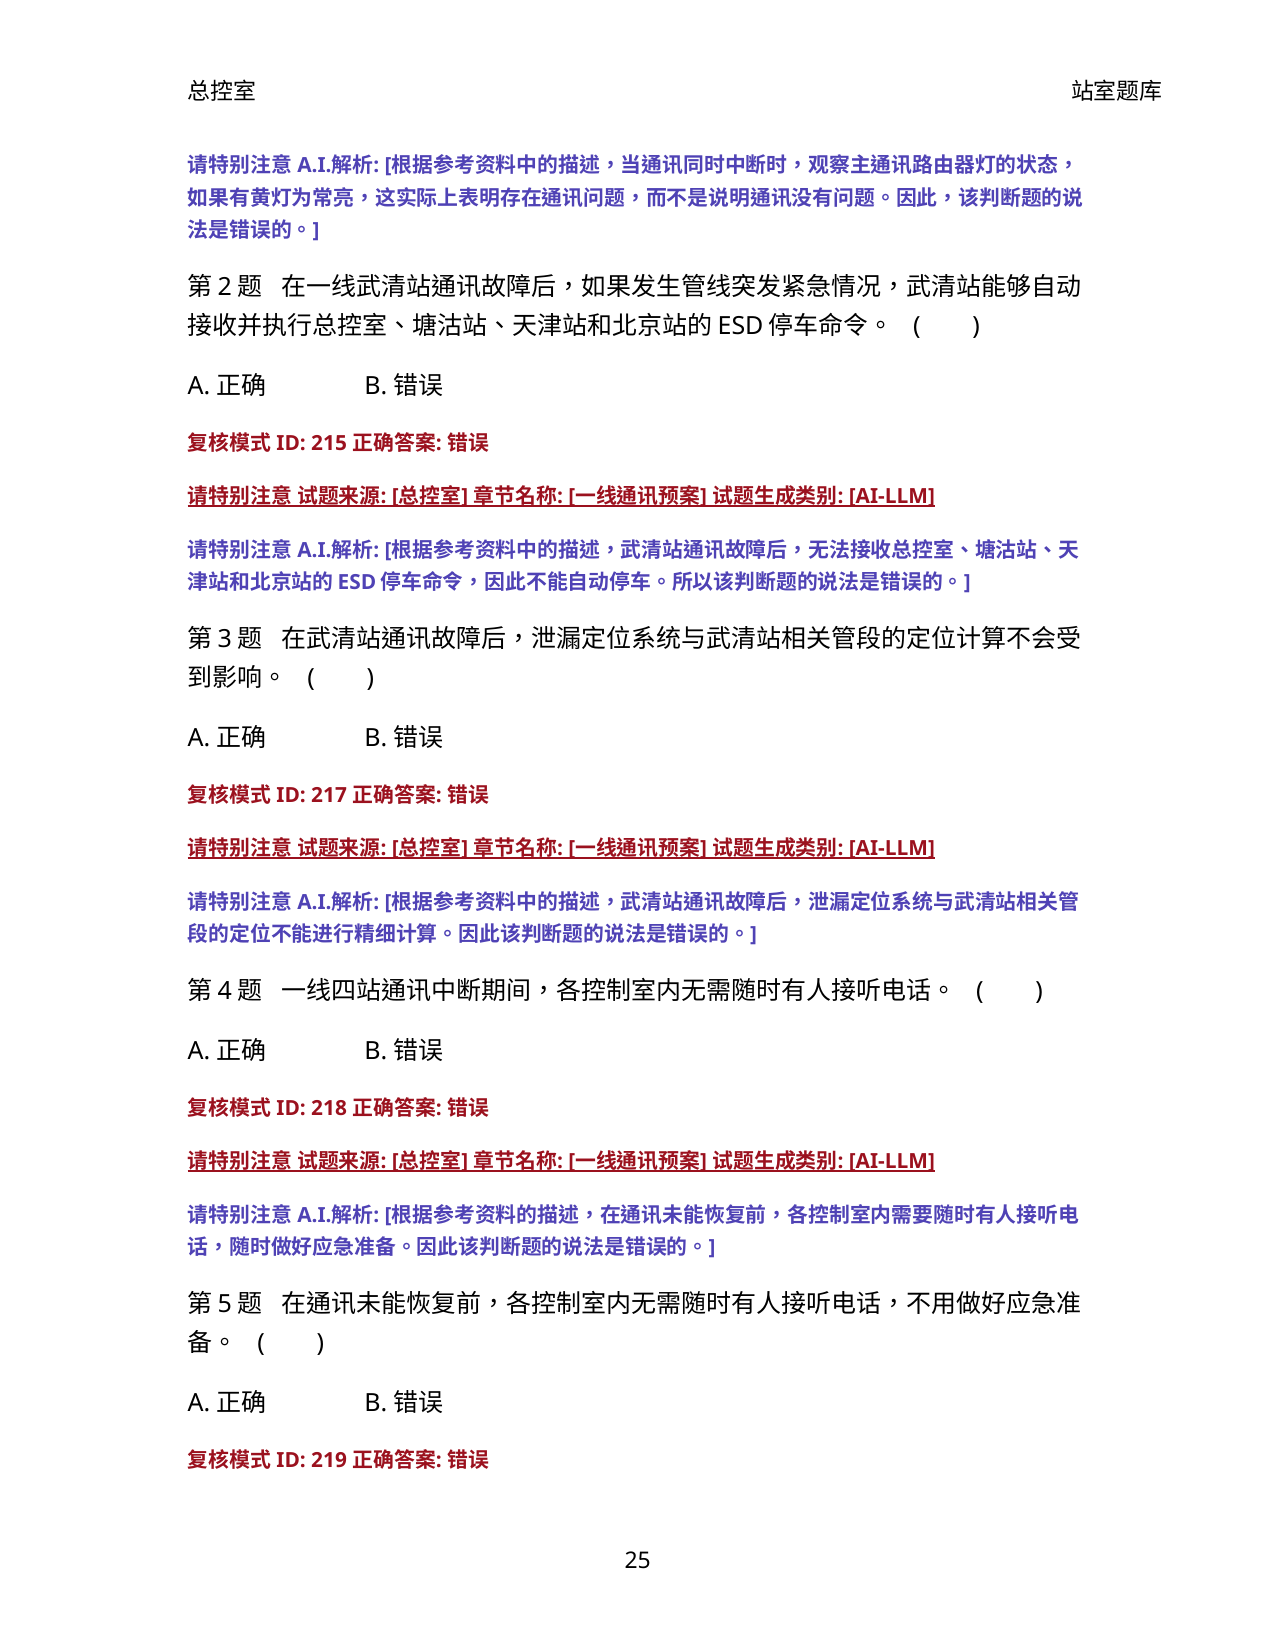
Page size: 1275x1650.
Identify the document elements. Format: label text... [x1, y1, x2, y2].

text 第5题 在通讯未能恢复前，各控制室内无需随时有人接听电话，不用做好应急准备。 ( ) [187, 1286, 1087, 1359]
text 第3题 在武清站通讯故障后，泄漏定位系统与武清站相关管段的定位计算不会受到影响。 ( ) [187, 621, 1087, 694]
text 请特别注意 试题来源: [总控室] 章节名称: [一线通讯预案] 试题生成类别: [AI-LLM] [187, 833, 1087, 862]
text 复核模式 ID: 215 正确答案: 错误 [187, 428, 1087, 456]
text 请特别注意 A.I.解析: [根据参考资料中的描述，武清站通讯故障后，无法接收总控室、塘沽站、天津站和北京站的ESD停车命令，因此不能自动停车。所以该判断题的说法是错误的。] [187, 535, 1087, 596]
text 请特别注意 A.I.解析: [根据参考资料中的描述，当通讯同时中断时，观察主通讯路由器灯的状态，如果有黄灯为常亮，这实际上表明存在通讯问题，而不是说明通讯没有问题。因此，该判断题的说法是错误的。] [187, 150, 1087, 244]
text 请特别注意 试题来源: [总控室] 章节名称: [一线通讯预案] 试题生成类别: [AI-LLM] [187, 481, 1087, 510]
text A. 正确 B. 错误 [187, 720, 1087, 754]
text A. 正确 B. 错误 [187, 1033, 1087, 1067]
text A. 正确 B. 错误 [187, 1385, 1087, 1419]
text A. 正确 B. 错误 [187, 368, 1087, 402]
text 复核模式 ID: 218 正确答案: 错误 [187, 1093, 1087, 1121]
text 复核模式 ID: 219 正确答案: 错误 [187, 1445, 1087, 1473]
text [187, 1146, 1087, 1175]
text 第4题 一线四站通讯中断期间，各控制室内无需随时有人接听电话。 ( ) [187, 973, 1087, 1007]
text 复核模式 ID: 217 正确答案: 错误 [187, 780, 1087, 808]
text 请特别注意 A.I.解析: [根据参考资料的描述，在通讯未能恢复前，各控制室内需要随时有人接听电话，随时做好应急准备。因此该判断题的说法是错误的。] [187, 1200, 1087, 1261]
text 请特别注意 A.I.解析: [根据参考资料中的描述，武清站通讯故障后，泄漏定位系统与武清站相关管段的定位不能进行精细计算。因此该判断题的说法是错误的。] [187, 887, 1087, 948]
text 第2题 在一线武清站通讯故障后，如果发生管线突发紧急情况，武清站能够自动接收并执行总控室、塘沽站、天津站和北京站的ESD停车命令。 ( ) [187, 269, 1087, 342]
